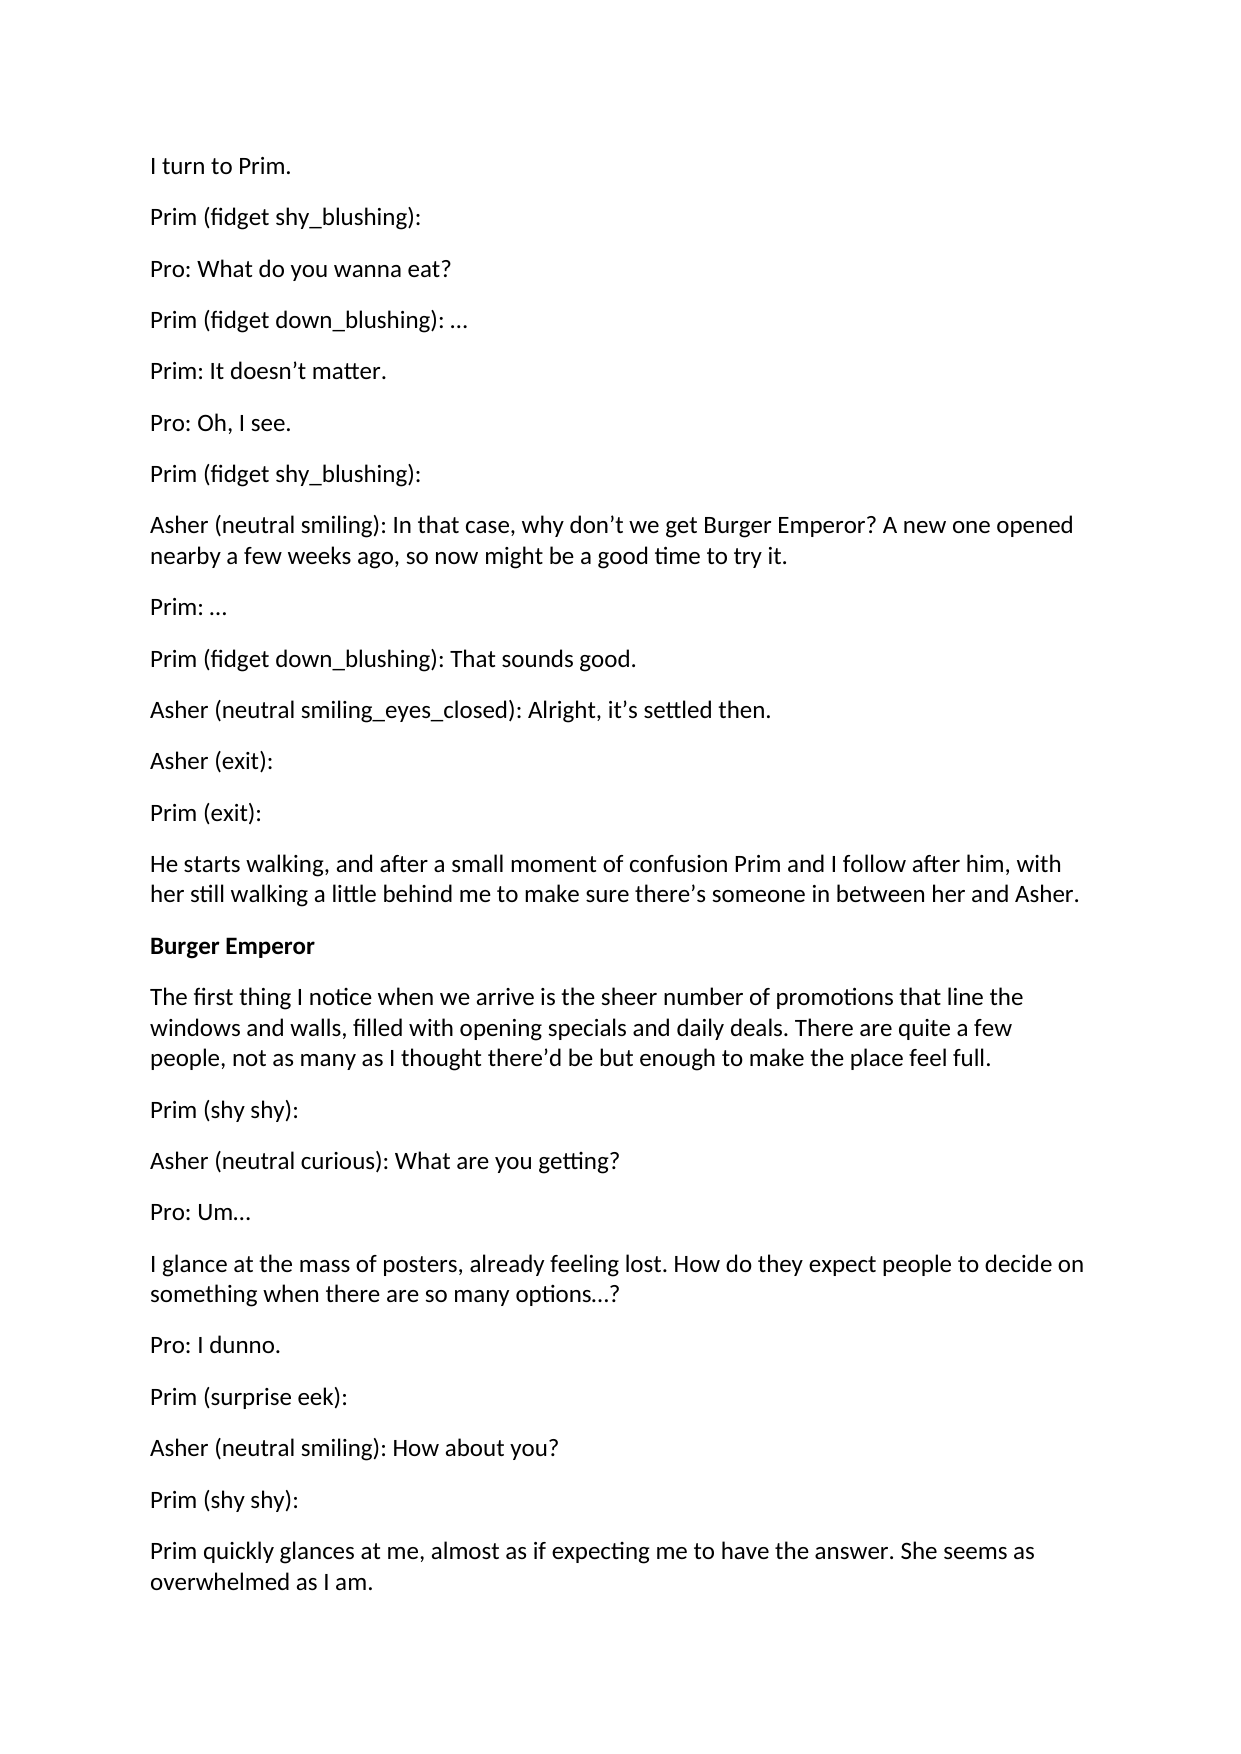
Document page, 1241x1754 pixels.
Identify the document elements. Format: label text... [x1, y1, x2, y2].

text Prim (shy shy): [150, 1094, 1090, 1124]
text Prim (exit): [150, 797, 1090, 827]
text Asher (neutral smiling): How about you? [150, 1432, 1090, 1463]
text Pro: Um… [150, 1196, 1090, 1227]
text Asher (neutral curious): What are you getting? [150, 1145, 1090, 1176]
text He starts walking, and after a small moment of confusion Prim and I follow after him, with her still walking a little behind me to make sure there’s someone in between her and Asher. [150, 848, 1090, 909]
text Prim: It doesn’t matter. [150, 355, 1090, 386]
text Asher (exit): [150, 745, 1090, 776]
text Prim (shy shy): [150, 1484, 1090, 1514]
text Pro: I dunno. [150, 1330, 1090, 1360]
text Asher (neutral smiling_eyes_closed): Alright, it’s settled then. [150, 694, 1090, 724]
text Prim (fidget shy_blushing): [150, 201, 1090, 232]
text Prim (fidget shy_blushing): [150, 458, 1090, 489]
text I glance at the mass of posters, already feeling lost. How do they expect people to decide on something when there are so many options…? [150, 1248, 1090, 1309]
text I turn to Prim. [150, 150, 1090, 181]
text The first thing I notice when we arrive is the sheer number of promotions that line the windows and walls, filled with opening specials and daily deals. There are quite a few people, not as many as I thought there’d be but enough to make the place feel full. [150, 981, 1090, 1073]
text Prim (fidget down_blushing): That sounds good. [150, 643, 1090, 673]
text Prim (fidget down_blushing): … [150, 304, 1090, 334]
text Burger Emperor [150, 930, 1090, 961]
text Asher (neutral smiling): In that case, why don’t we get Burger Emperor? A new one opened nearby a few weeks ago, so now might be a good time to try it. [150, 509, 1090, 571]
text Prim (surprise eek): [150, 1381, 1090, 1412]
text Prim quickly glances at me, almost as if expecting me to have the answer. She seems as overwhelmed as I am. [150, 1535, 1090, 1596]
text Pro: Oh, I see. [150, 407, 1090, 437]
text Pro: What do you wanna eat? [150, 253, 1090, 283]
text Prim: … [150, 591, 1090, 622]
